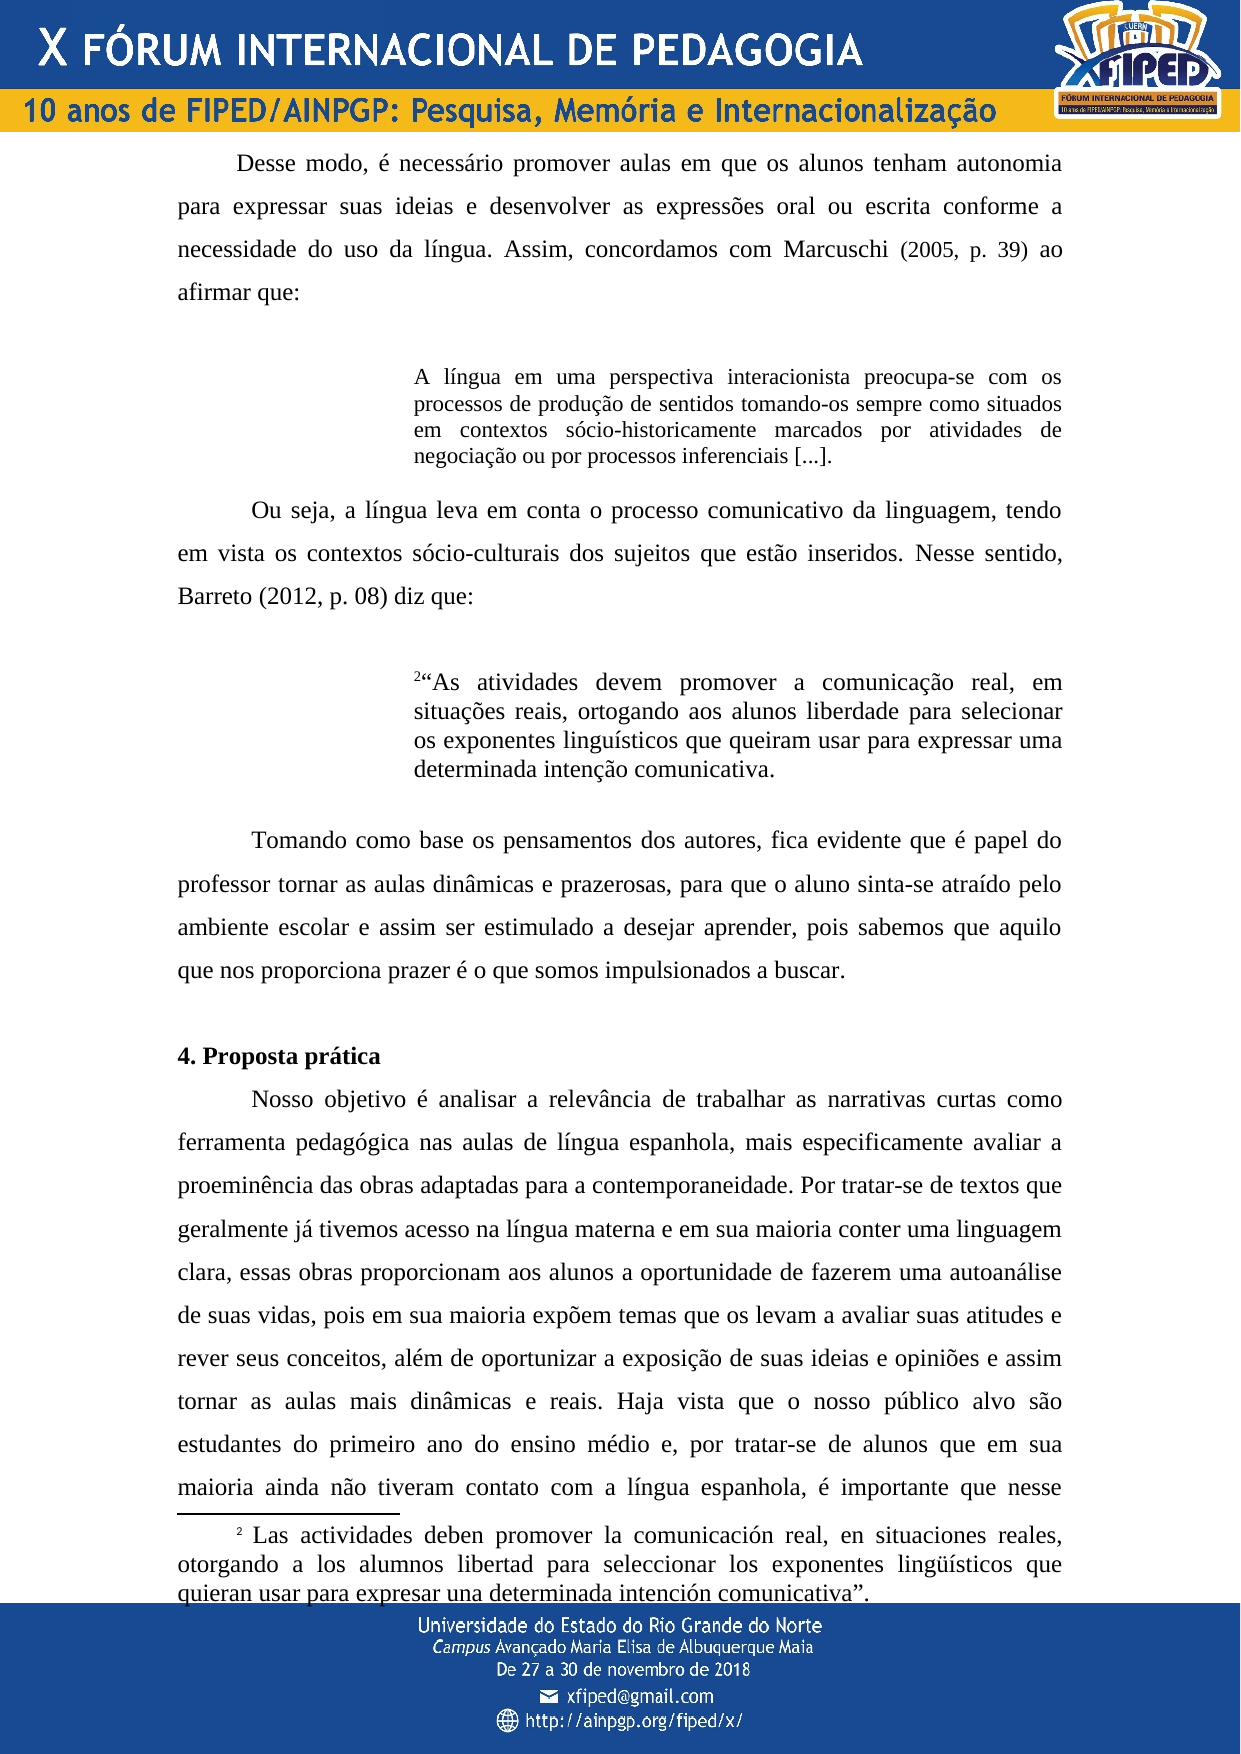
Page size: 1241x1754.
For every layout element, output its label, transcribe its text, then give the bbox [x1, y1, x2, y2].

text “As atividades devem promover a comunicação real, em situações reais, ortogando aos alunos liberdade para selecionar os exponentes linguísticos que queiram usar para expressar uma determinada intenção comunicativa. [413, 667, 1063, 782]
text A língua em uma perspectiva interacionista preocupa-se com os processos de produção de sentidos tomando-os sempre como situados em contextos sócio-historicamente marcados por atividades de negociação ou por processos inferenciais [...]. [413, 363, 1063, 469]
picture [0, 0, 1241, 132]
text 4. Proposta prática [177, 1041, 1063, 1070]
text Ou seja, a língua leva em conta o processo comunicativo da linguagem, tendo em vista os contextos sócio-culturais dos sujeitos que estão inseridos. Nesse sentido, Barreto (2012, p. 08) diz que: [177, 495, 1063, 610]
text Tomando como base os pensamentos dos autores, fica evidente que é papel do professor tornar as aulas dinâmicas e prazerosas, para que o aluno sinta-se atraído pelo ambiente escolar e assim ser estimulado a desejar aprender, pois sabemos que aquilo que nos proporciona prazer é o que somos impulsionados a buscar. [177, 826, 1063, 984]
text Desse modo, é necessário promover aulas em que os alunos tenham autonomia para expressar suas ideias e desenvolver as expressões oral ou escrita conforme a necessidade do uso da língua. Assim, concordamos com Marcuschi (2005, p. 39) ao afirmar que: [177, 148, 1063, 306]
picture [0, 1603, 1241, 1754]
